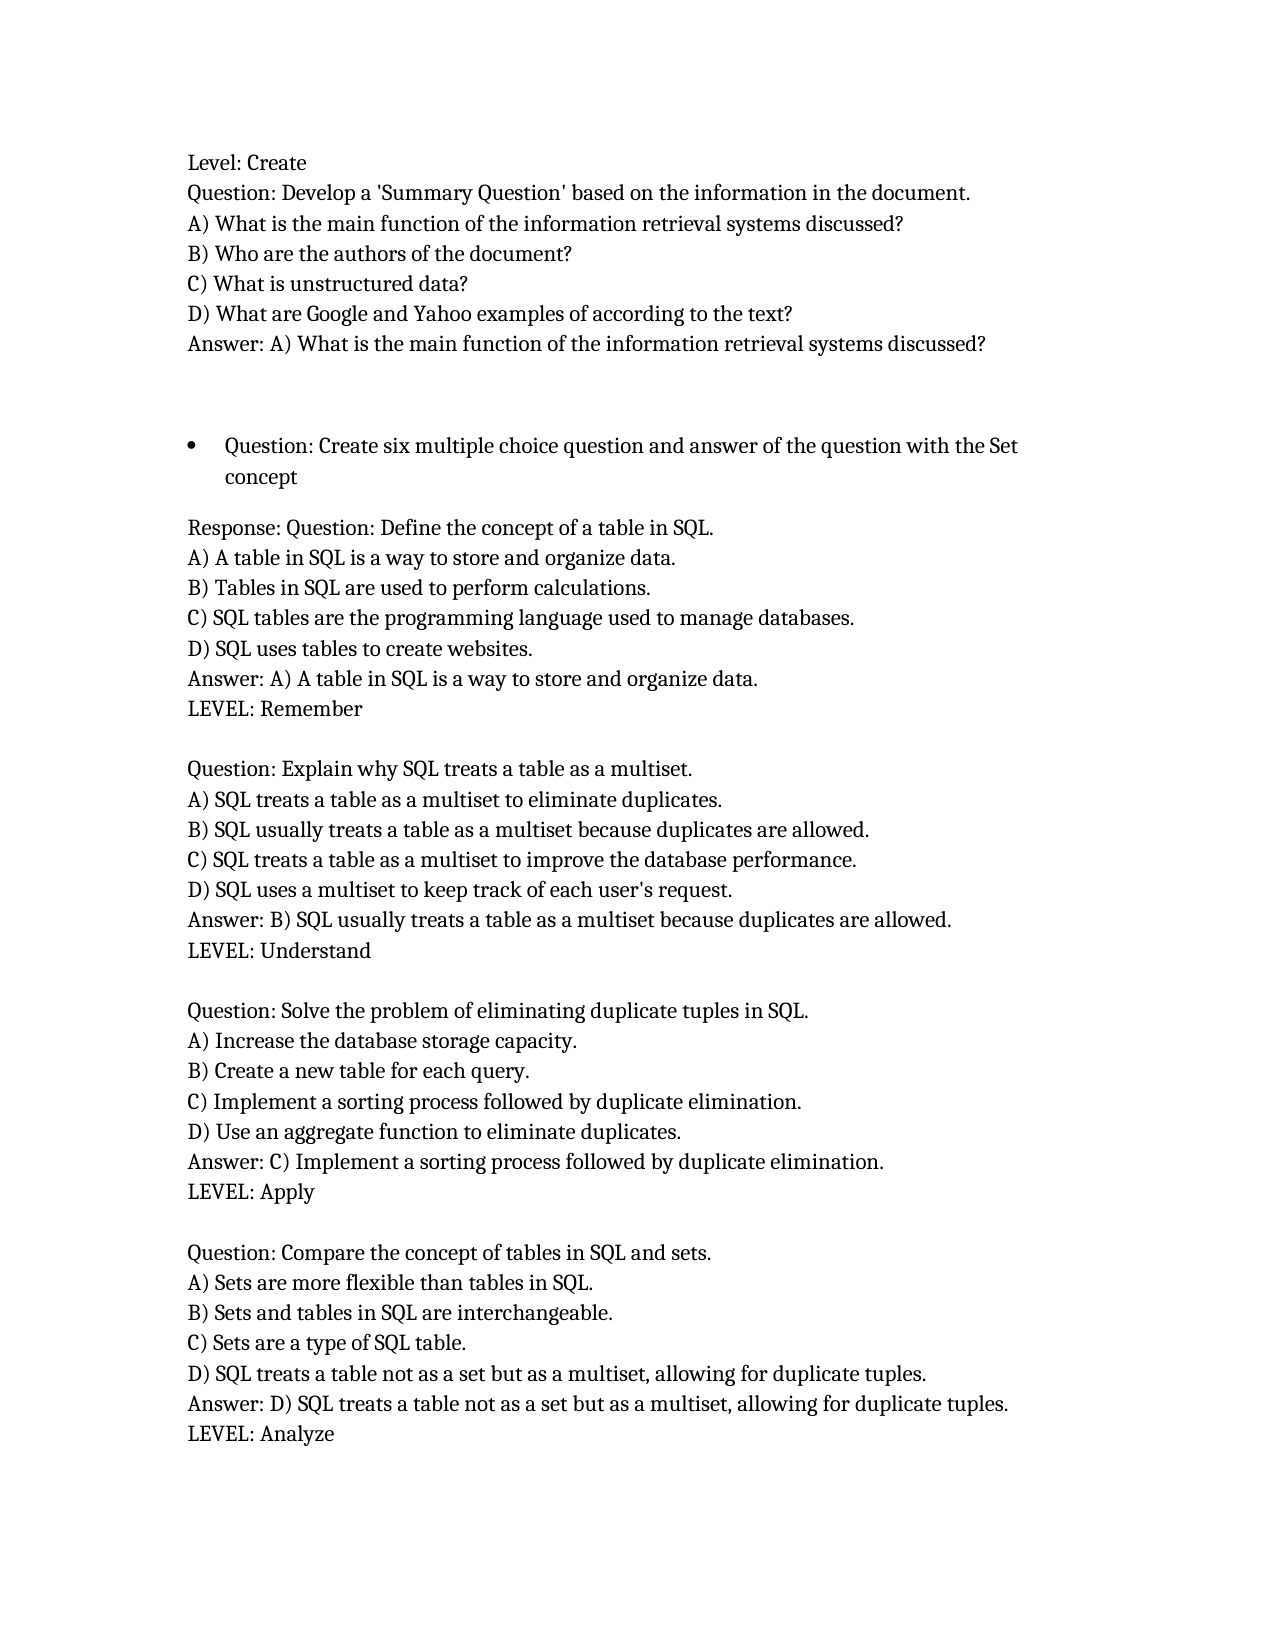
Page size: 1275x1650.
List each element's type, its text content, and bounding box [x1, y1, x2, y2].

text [187, 514, 1087, 1477]
list Question: Create six multiple choice question and answer of the question with the Set concept [187, 433, 1087, 490]
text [187, 150, 1087, 358]
